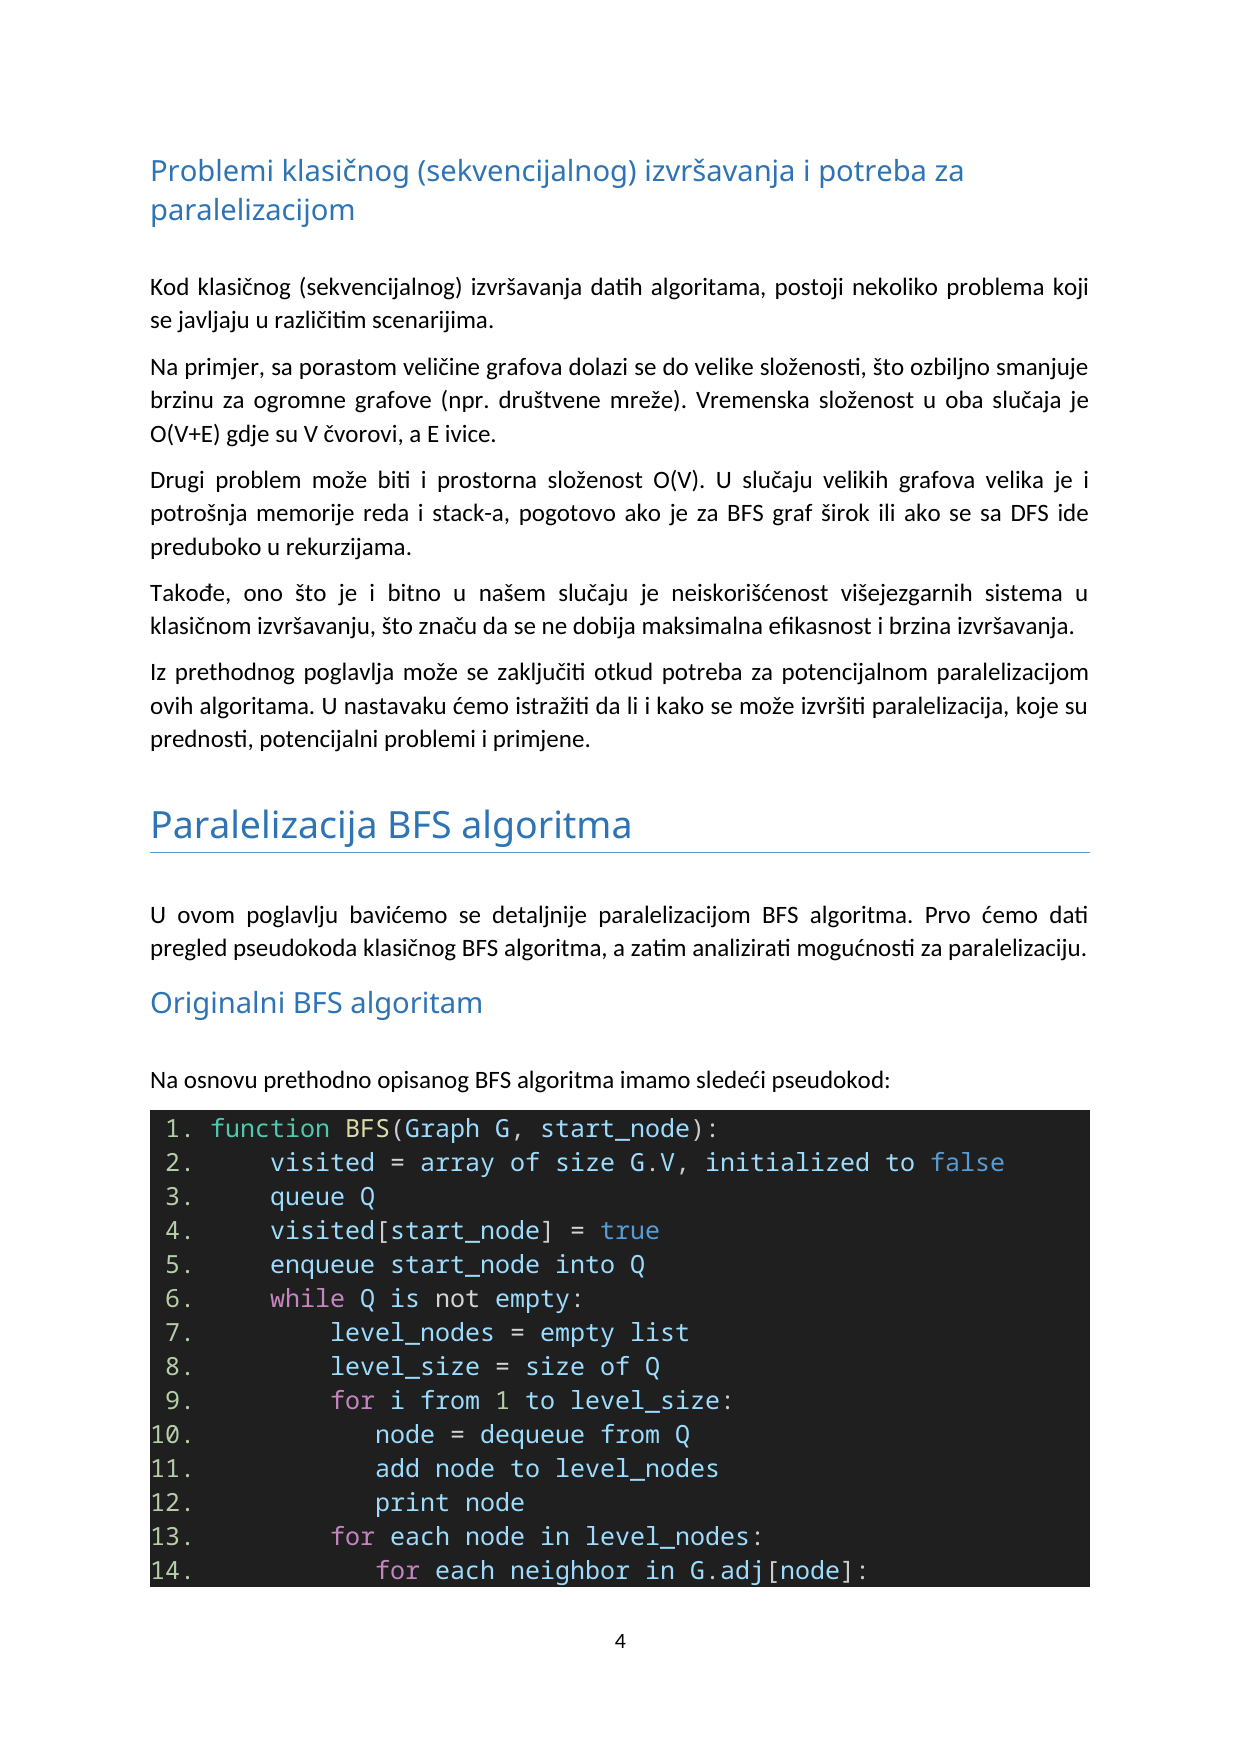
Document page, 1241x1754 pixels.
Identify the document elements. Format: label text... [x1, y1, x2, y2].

text 1. function BFS(Graph G, start_node): [150, 1110, 1090, 1144]
subtitle Paralelizacija BFS algoritma [150, 799, 1090, 852]
text 7. level_nodes = empty list [150, 1314, 1090, 1349]
text 14. for each neighbor in G.adj[node]: [150, 1553, 1090, 1587]
text 2. visited = array of size G.V, initialized to false [150, 1144, 1090, 1178]
text 5. enqueue start_node into Q [150, 1246, 1090, 1281]
text 13. for each node in level_nodes: [150, 1519, 1090, 1553]
text 3. queue Q [150, 1178, 1090, 1212]
subtitle Originalni BFS algoritam [150, 983, 1090, 1022]
text 12. print node [150, 1485, 1090, 1519]
text 8. level_size = size of Q [150, 1349, 1090, 1383]
subtitle Problemi klasičnog (sekvencijalnog) izvršavanja i potreba za paralelizacijom [150, 150, 1090, 229]
text Takođe, ono što je i bitno u našem slučaju je neiskorišćenost višejezgarnih sistema u klasičnom izvršavanju, što značu da se ne dobija maksimalna efikasnost i brzina izvršavanja. [150, 577, 1090, 641]
text 9. for i from 1 to level_size: [150, 1383, 1090, 1417]
text Drugi problem može biti i prostorna složenost O(V). U slučaju velikih grafova velika je i potrošnja memorije reda i stack-a, pogotovo ako je za BFS graf širok ili ako se sa DFS ide preduboko u rekurzijama. [150, 464, 1090, 561]
text 10. node = dequeue from Q [150, 1417, 1090, 1451]
text Kod klasičnog (sekvencijalnog) izvršavanja datih algoritama, postoji nekoliko problema koji se javljaju u različitim scenarijima. [150, 271, 1090, 335]
text Iz prethodnog poglavlja može se zaključiti otkud potreba za potencijalnom paralelizacijom ovih algoritama. U nastavaku ćemo istražiti da li i kako se može izvršiti paralelizacija, koje su prednosti, potencijalni problemi i primjene. [150, 657, 1090, 754]
text 6. while Q is not empty: [150, 1281, 1090, 1314]
text Na primjer, sa porastom veličine grafova dolazi se do velike složenosti, što ozbiljno smanjuje brzinu za ogromne grafove (npr. društvene mreže). Vremenska složenost u oba slučaja je O(V+E) gdje su V čvorovi, a E ivice. [150, 351, 1090, 448]
text Na osnovu prethodno opisanog BFS algoritma imamo sledeći pseudokod: [150, 1064, 1090, 1095]
text U ovom poglavlju bavićemo se detaljnije paralelizacijom BFS algoritma. Prvo ćemo dati pregled pseudokoda klasičnog BFS algoritma, a zatim analizirati mogućnosti za paralelizaciju. [150, 899, 1090, 963]
text 4. visited[start_node] = true [150, 1212, 1090, 1246]
text 11. add node to level_nodes [150, 1451, 1090, 1485]
